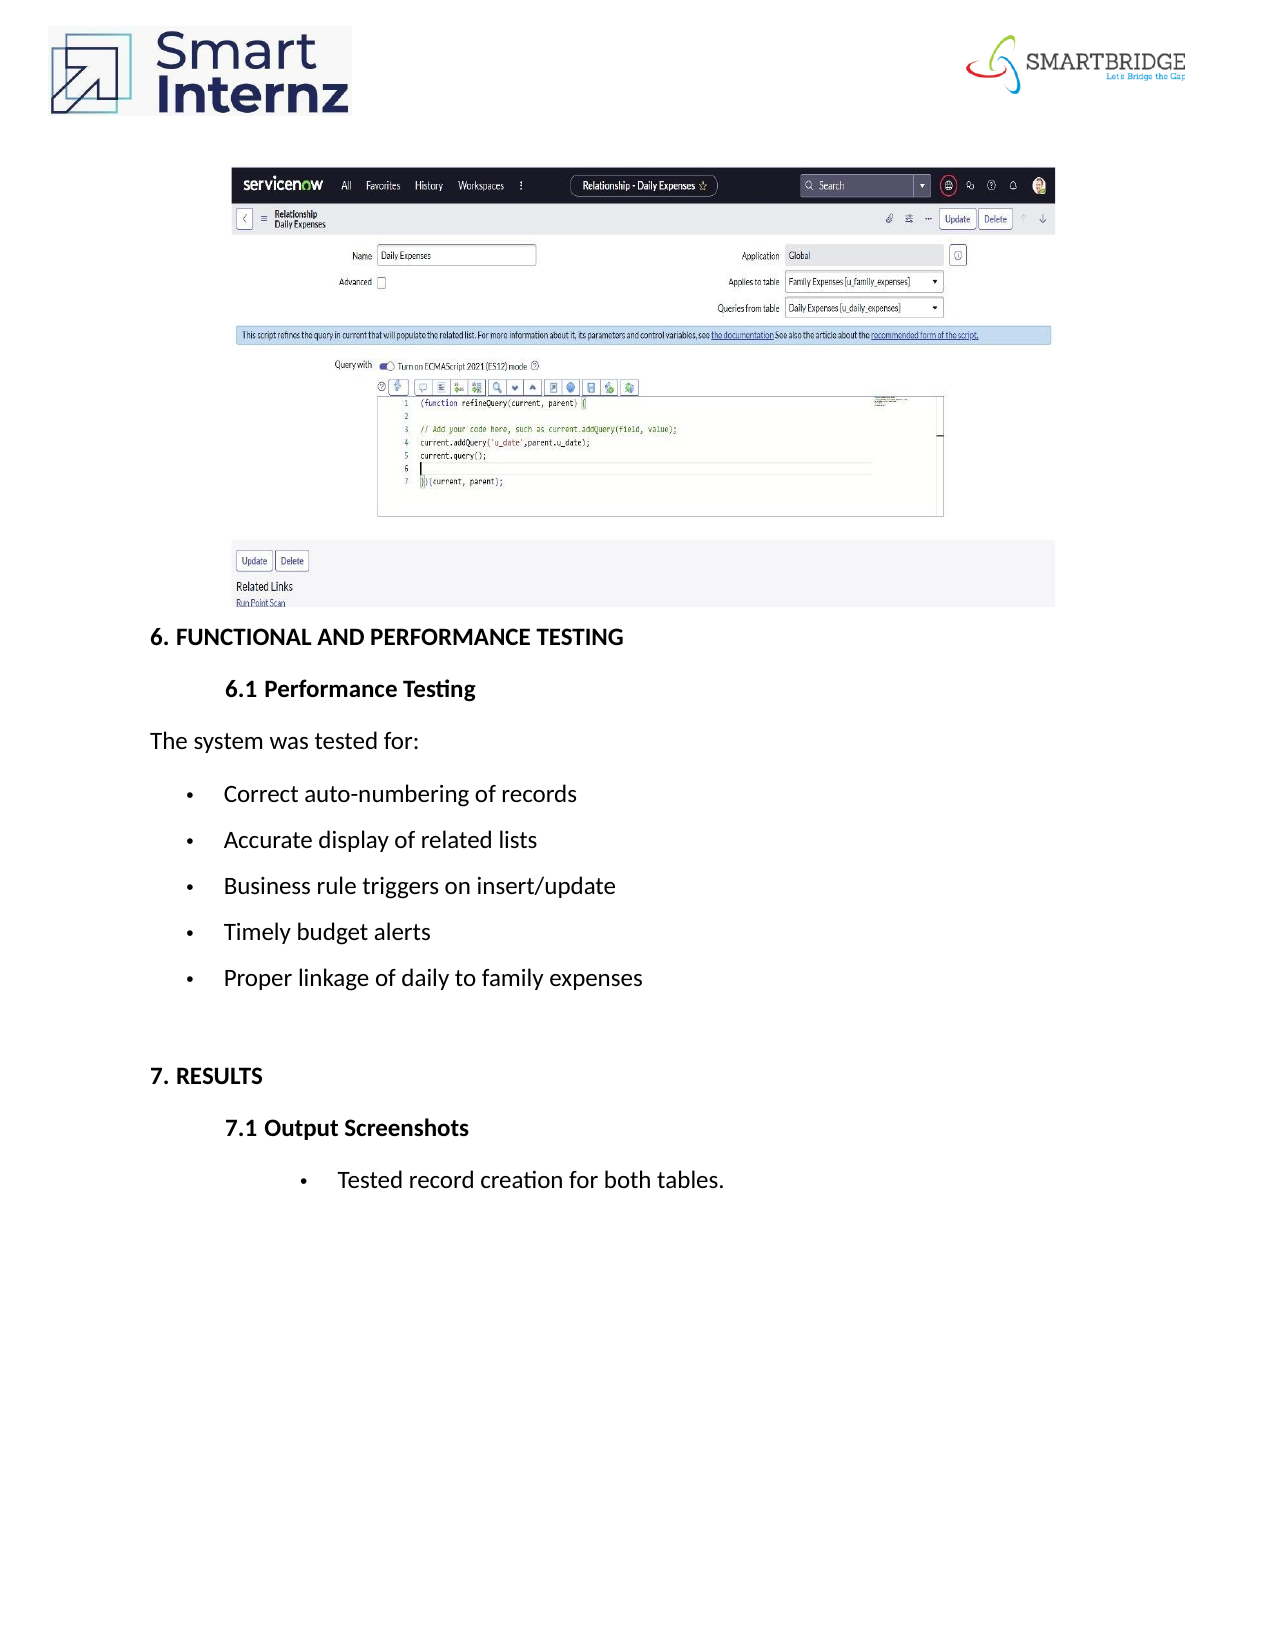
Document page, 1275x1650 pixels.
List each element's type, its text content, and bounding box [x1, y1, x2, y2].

list Accurate display of related lists [186, 824, 1126, 854]
list Performance Testing [225, 673, 1250, 703]
list Tested record creation for both tables. [300, 1164, 1126, 1195]
list Timely budget alerts [186, 916, 1126, 947]
list FUNCTIONAL AND PERFORMANCE TESTING [150, 621, 1250, 651]
list Business rule triggers on insert/update [186, 870, 1126, 901]
list Correct auto-numbering of records [186, 778, 1126, 808]
list Proper linkage of daily to family expenses [186, 962, 1126, 993]
picture [231, 166, 1056, 607]
list Output Screenshots [225, 1112, 1250, 1143]
picture [965, 34, 1185, 94]
list RESULTS [150, 1060, 1250, 1091]
text The system was tested for: [150, 725, 1126, 756]
picture [48, 26, 352, 116]
